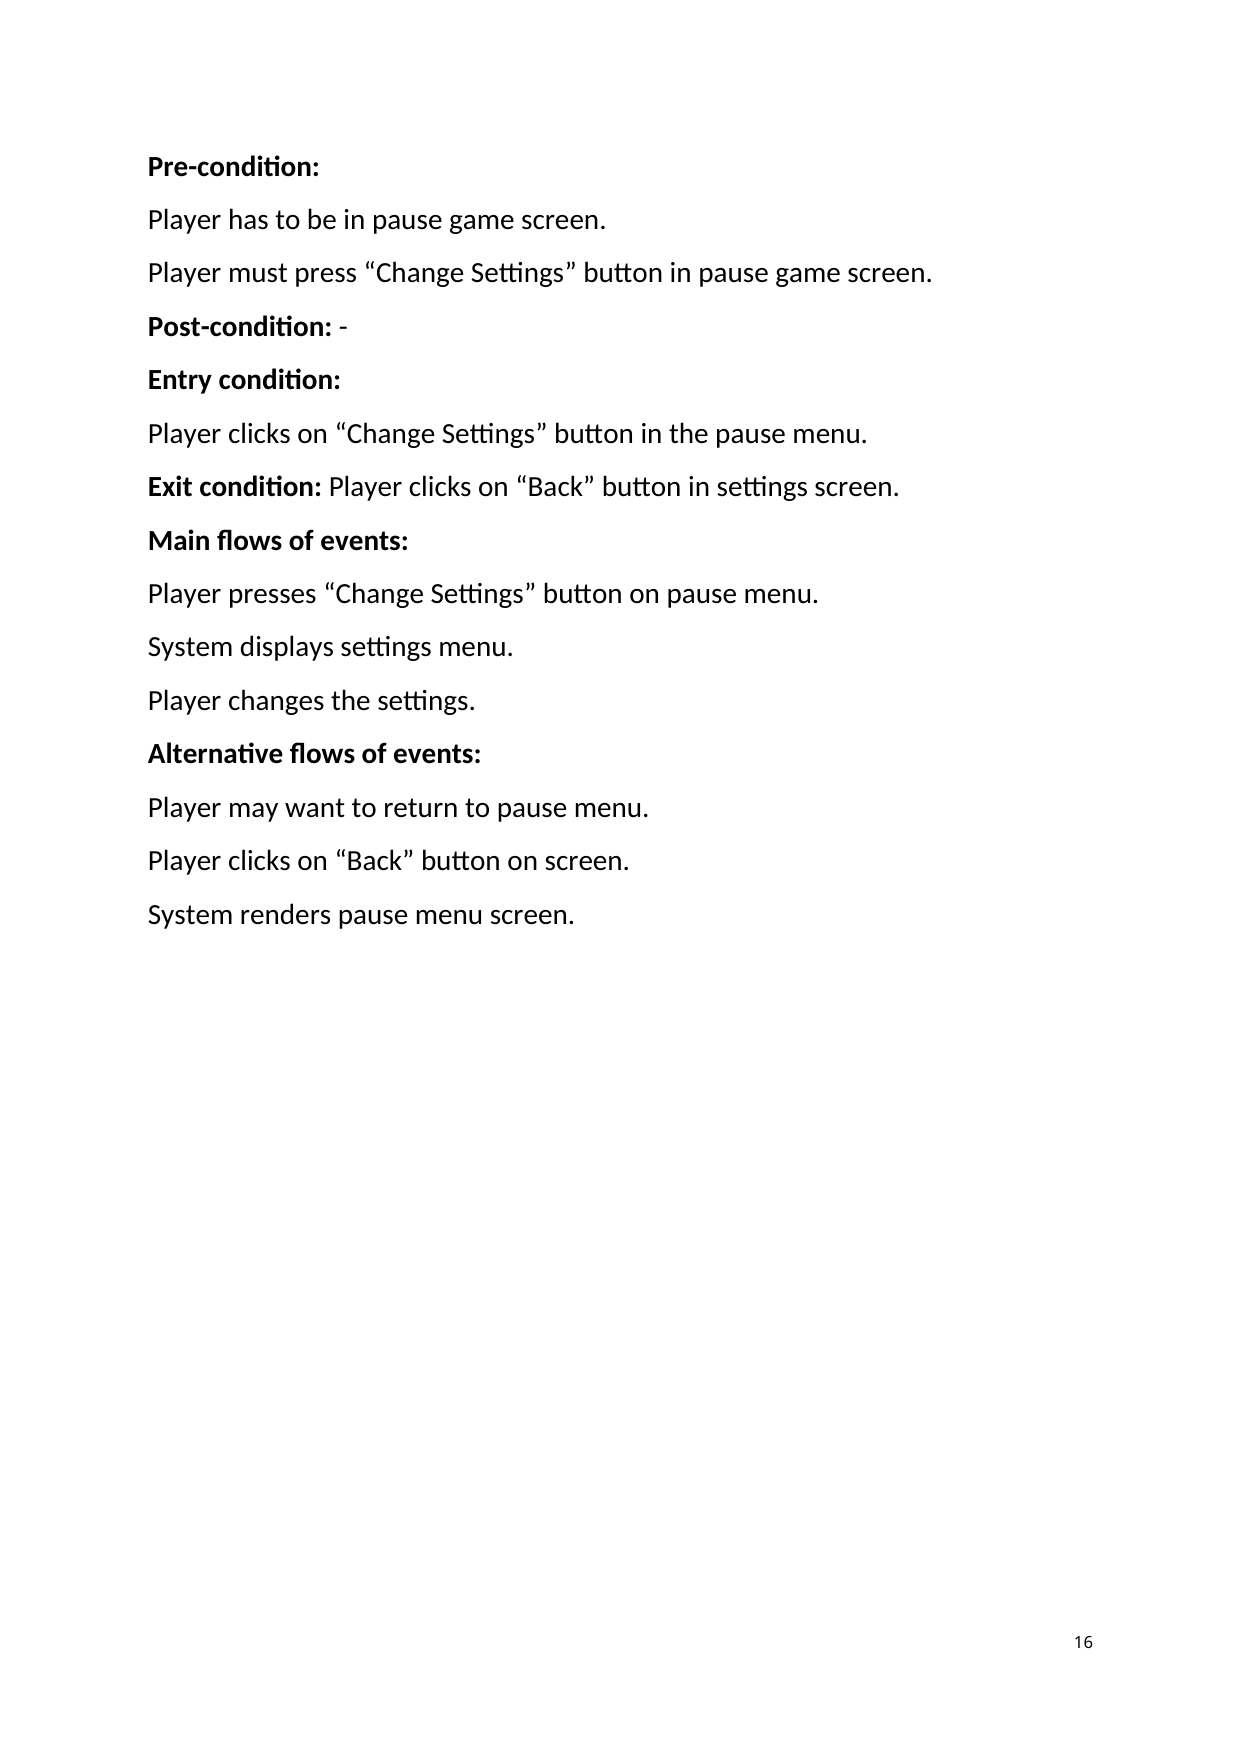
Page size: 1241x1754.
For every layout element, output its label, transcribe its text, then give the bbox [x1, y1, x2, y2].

text Exit condition: Player clicks on “Back” button in settings screen. [148, 468, 1093, 504]
text Pre-condition: [148, 148, 1093, 183]
text Player clicks on “Change Settings” button in the pause menu. [148, 415, 1093, 450]
text Post-condition: - [148, 308, 1093, 343]
text Alternative flows of events: [148, 735, 1093, 771]
text Player changes the settings. [148, 682, 1093, 718]
text Player has to be in pause game screen. [148, 201, 1093, 237]
text Player clicks on “Back” button on screen. [148, 842, 1093, 878]
text Entry condition: [148, 361, 1093, 397]
text Main flows of events: [148, 522, 1093, 557]
text Player may want to return to pause menu. [148, 789, 1093, 824]
text Player presses “Change Settings” button on pause menu. [148, 575, 1093, 611]
text System renders pause menu screen. [148, 896, 1093, 931]
text Player must press “Change Settings” button in pause game screen. [148, 254, 1093, 290]
text System displays settings menu. [148, 628, 1093, 664]
